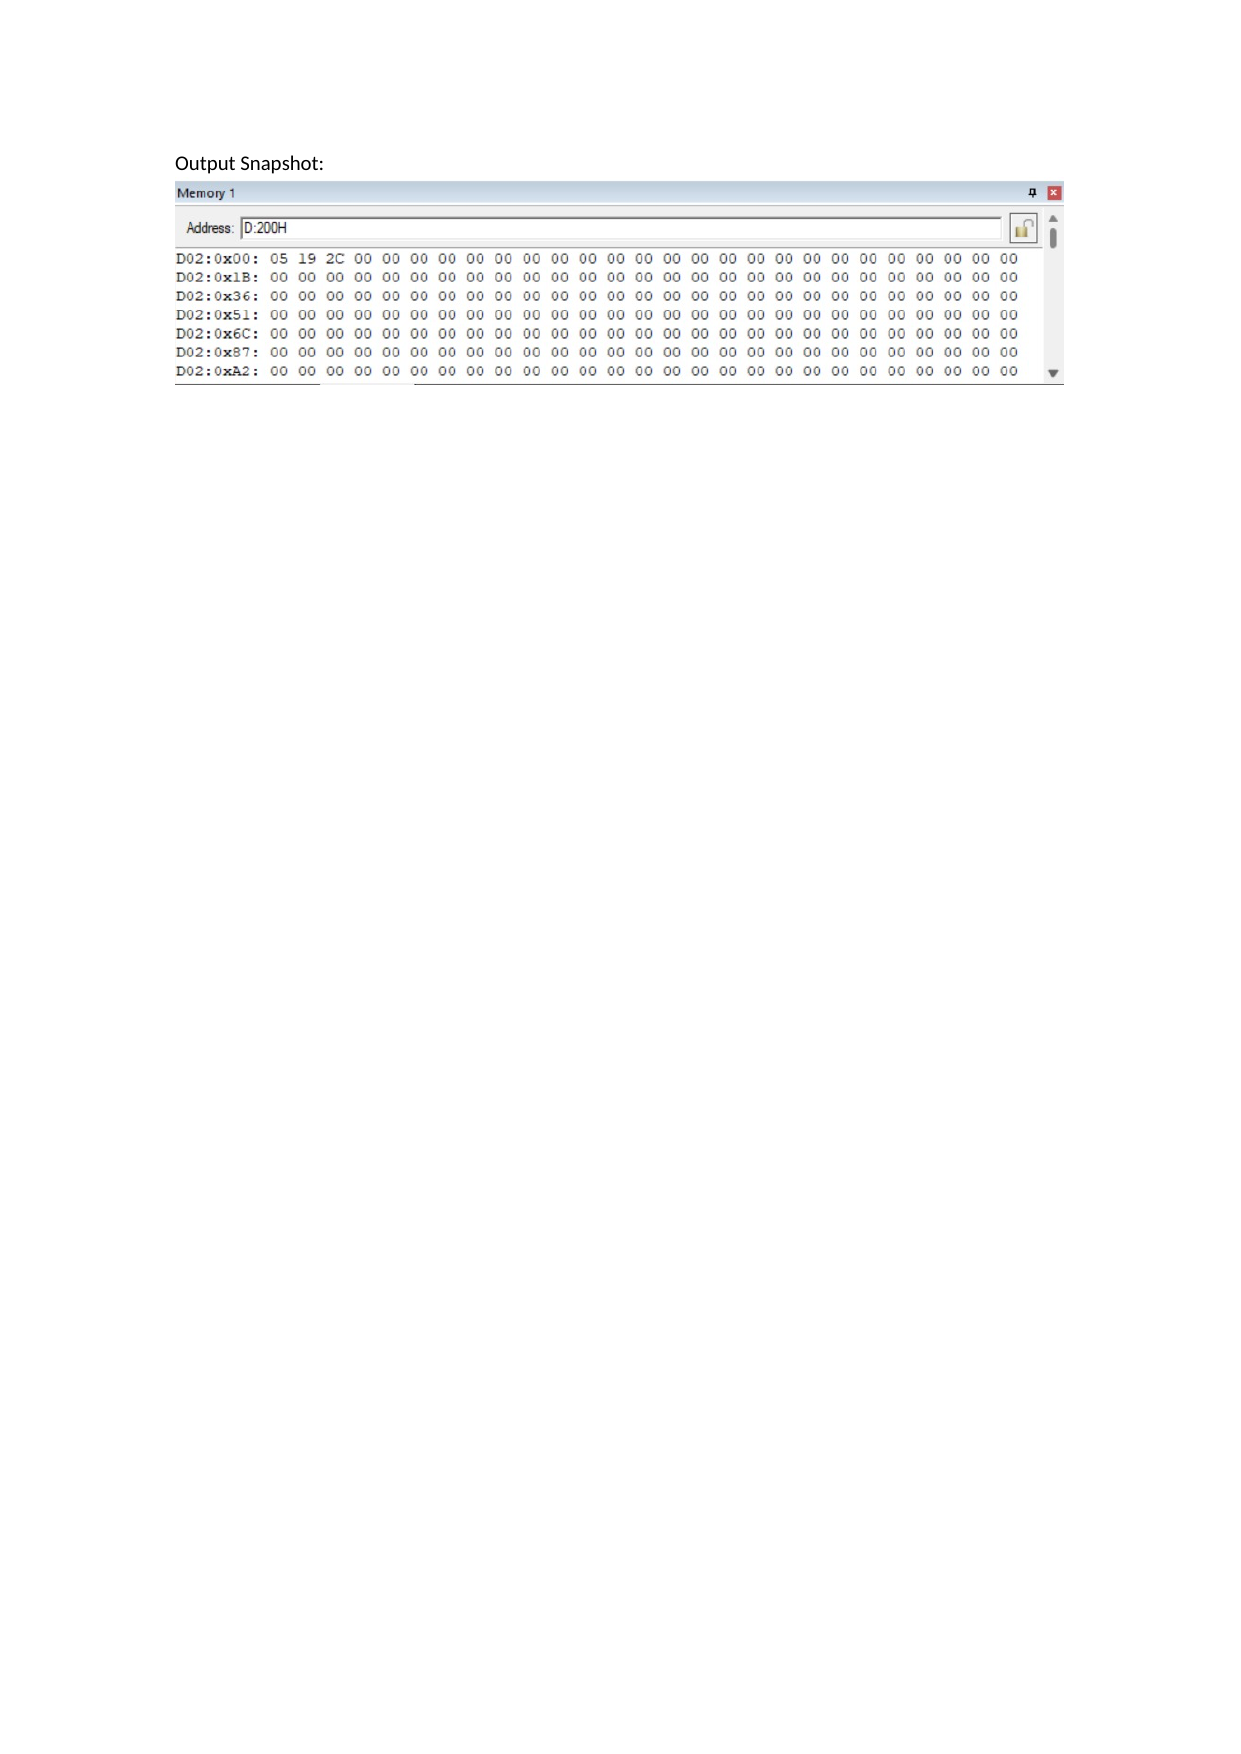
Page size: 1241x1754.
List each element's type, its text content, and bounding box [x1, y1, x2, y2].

picture [175, 177, 1064, 385]
text Output Snapshot: [175, 150, 1063, 175]
